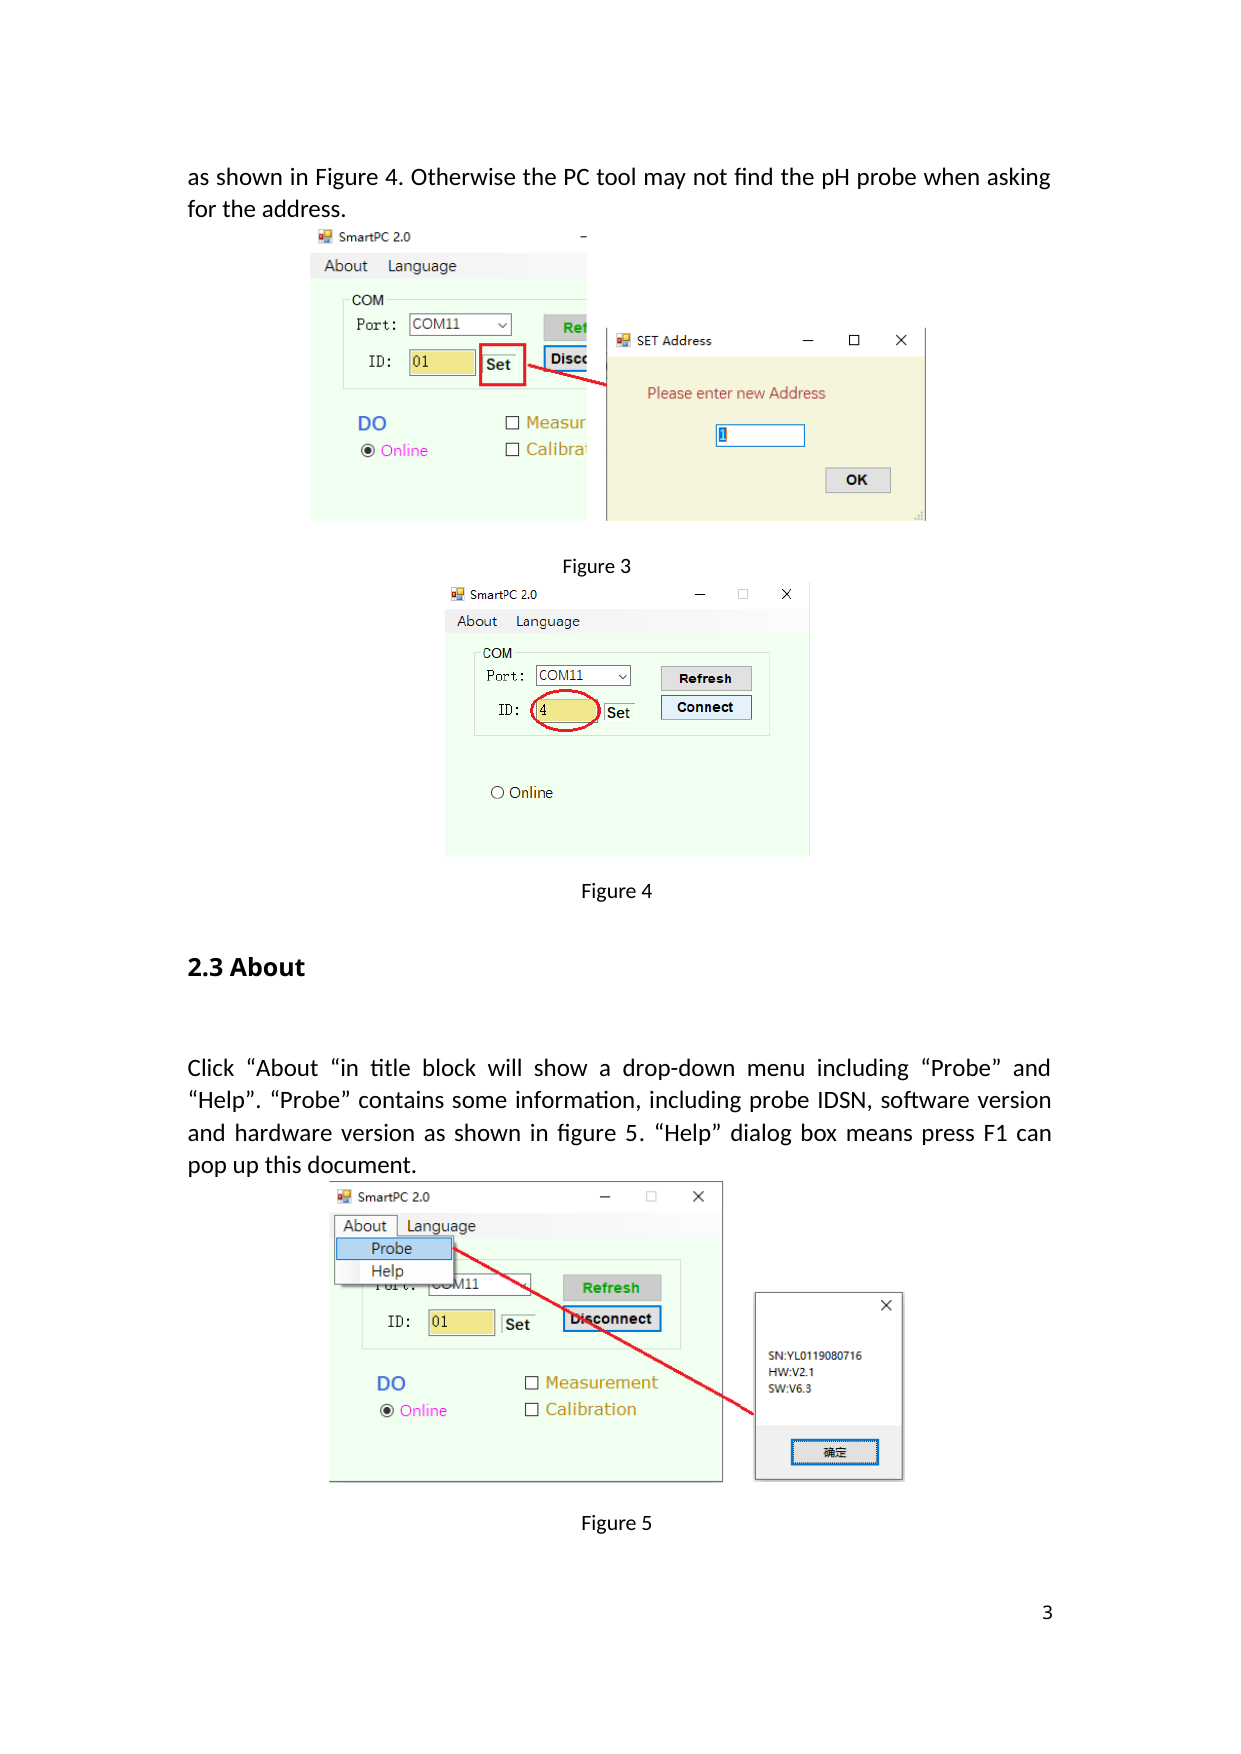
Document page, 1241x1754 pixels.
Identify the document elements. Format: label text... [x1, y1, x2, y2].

list Click “About “in title block will show a drop-down menu including “Probe” and “Help”. “Probe” contains some information, including probe IDSN, software version and hardware version as shown in figure 5. “Help” dialog box means press F1 can pop up this document. [187, 1051, 1053, 1181]
text Figure 4 [187, 875, 1053, 907]
picture [309, 224, 931, 527]
subtitle 2.3 About [187, 934, 1053, 999]
text Figure 5 [187, 1506, 1053, 1539]
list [187, 160, 1053, 225]
text Figure 3 [187, 550, 1053, 582]
picture [444, 582, 810, 857]
picture [329, 1181, 912, 1484]
